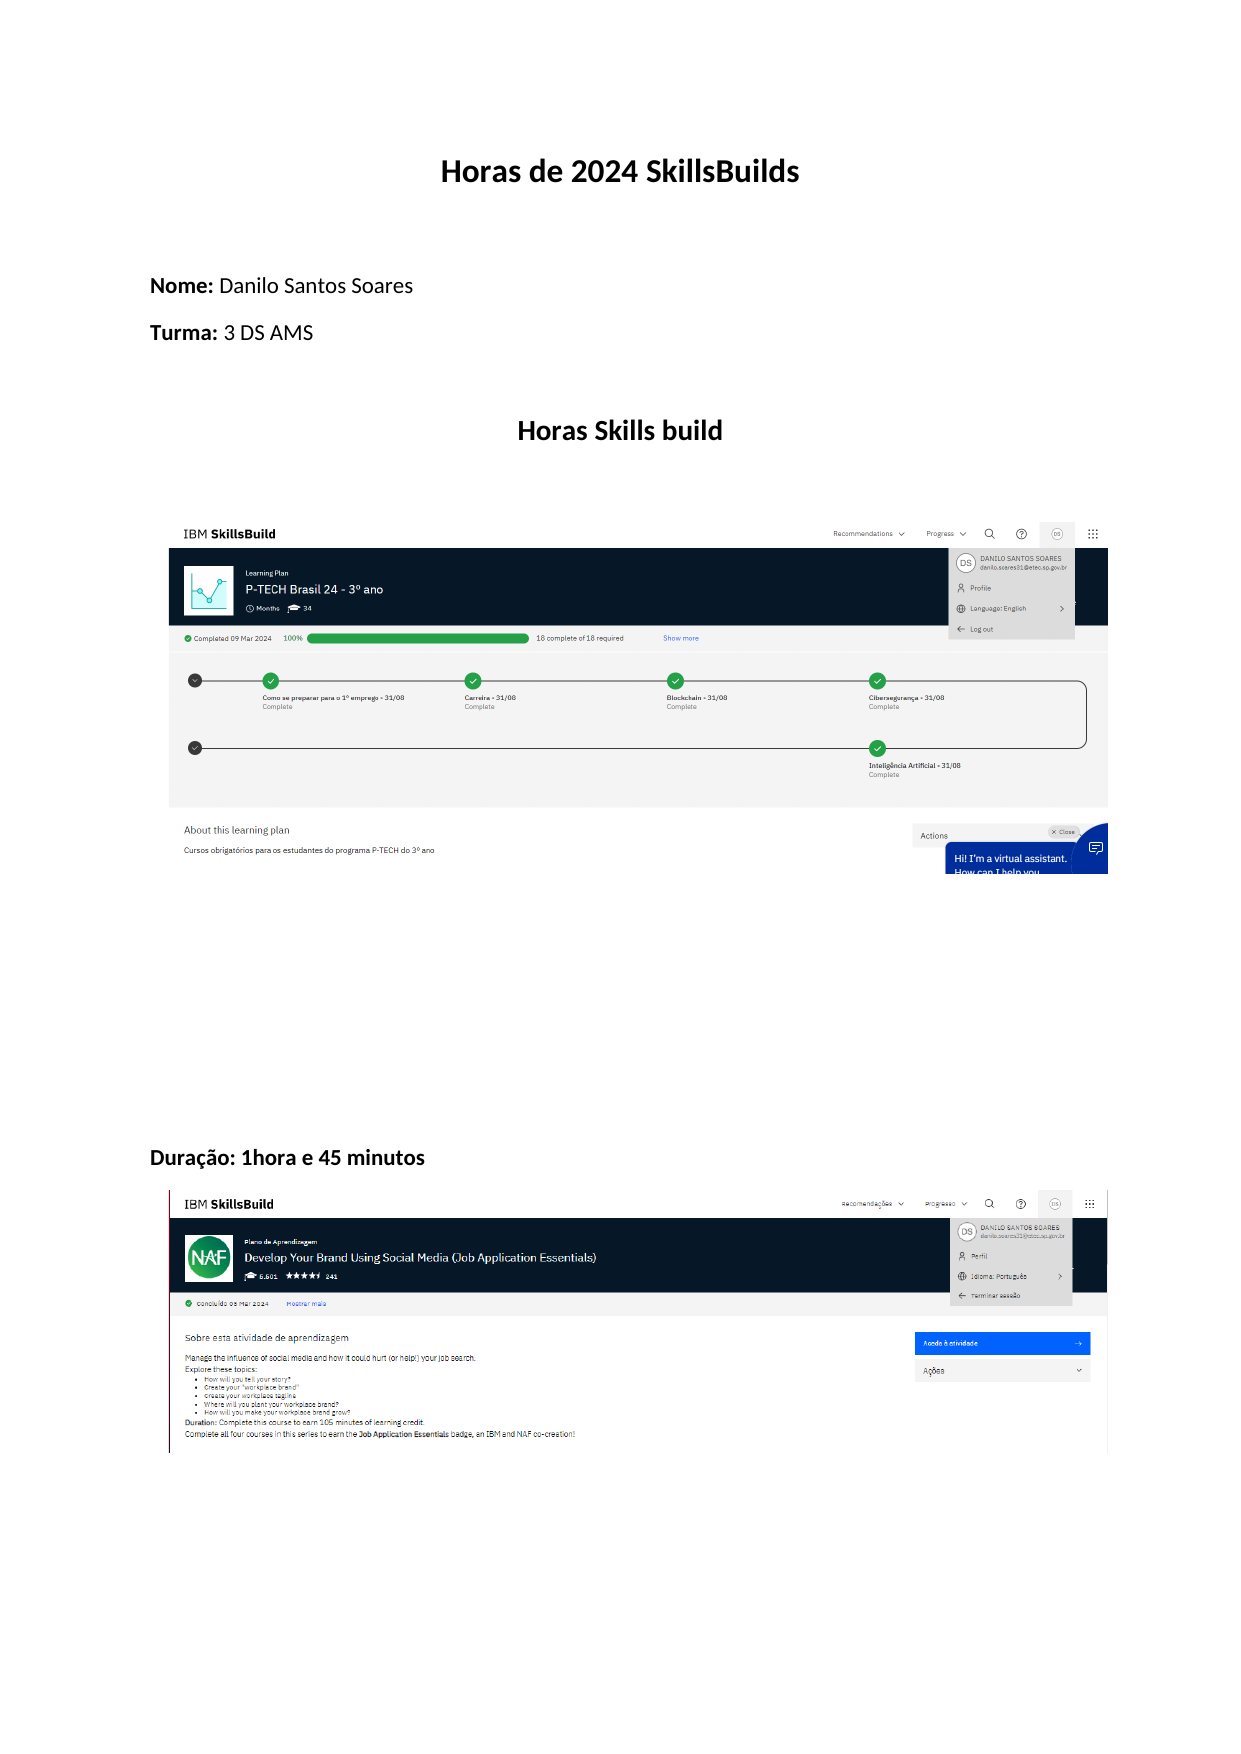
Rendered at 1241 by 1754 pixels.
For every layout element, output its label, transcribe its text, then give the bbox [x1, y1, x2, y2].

text Turma: 3 DS AMS [150, 318, 1090, 346]
text Duração: 1hora e 45 minutos [150, 1143, 1090, 1171]
text Horas Skills build [150, 412, 1090, 447]
text Nome: Danilo Santos Soares [150, 271, 1090, 299]
text Horas de 2024 SkillsBuilds [150, 150, 1090, 191]
